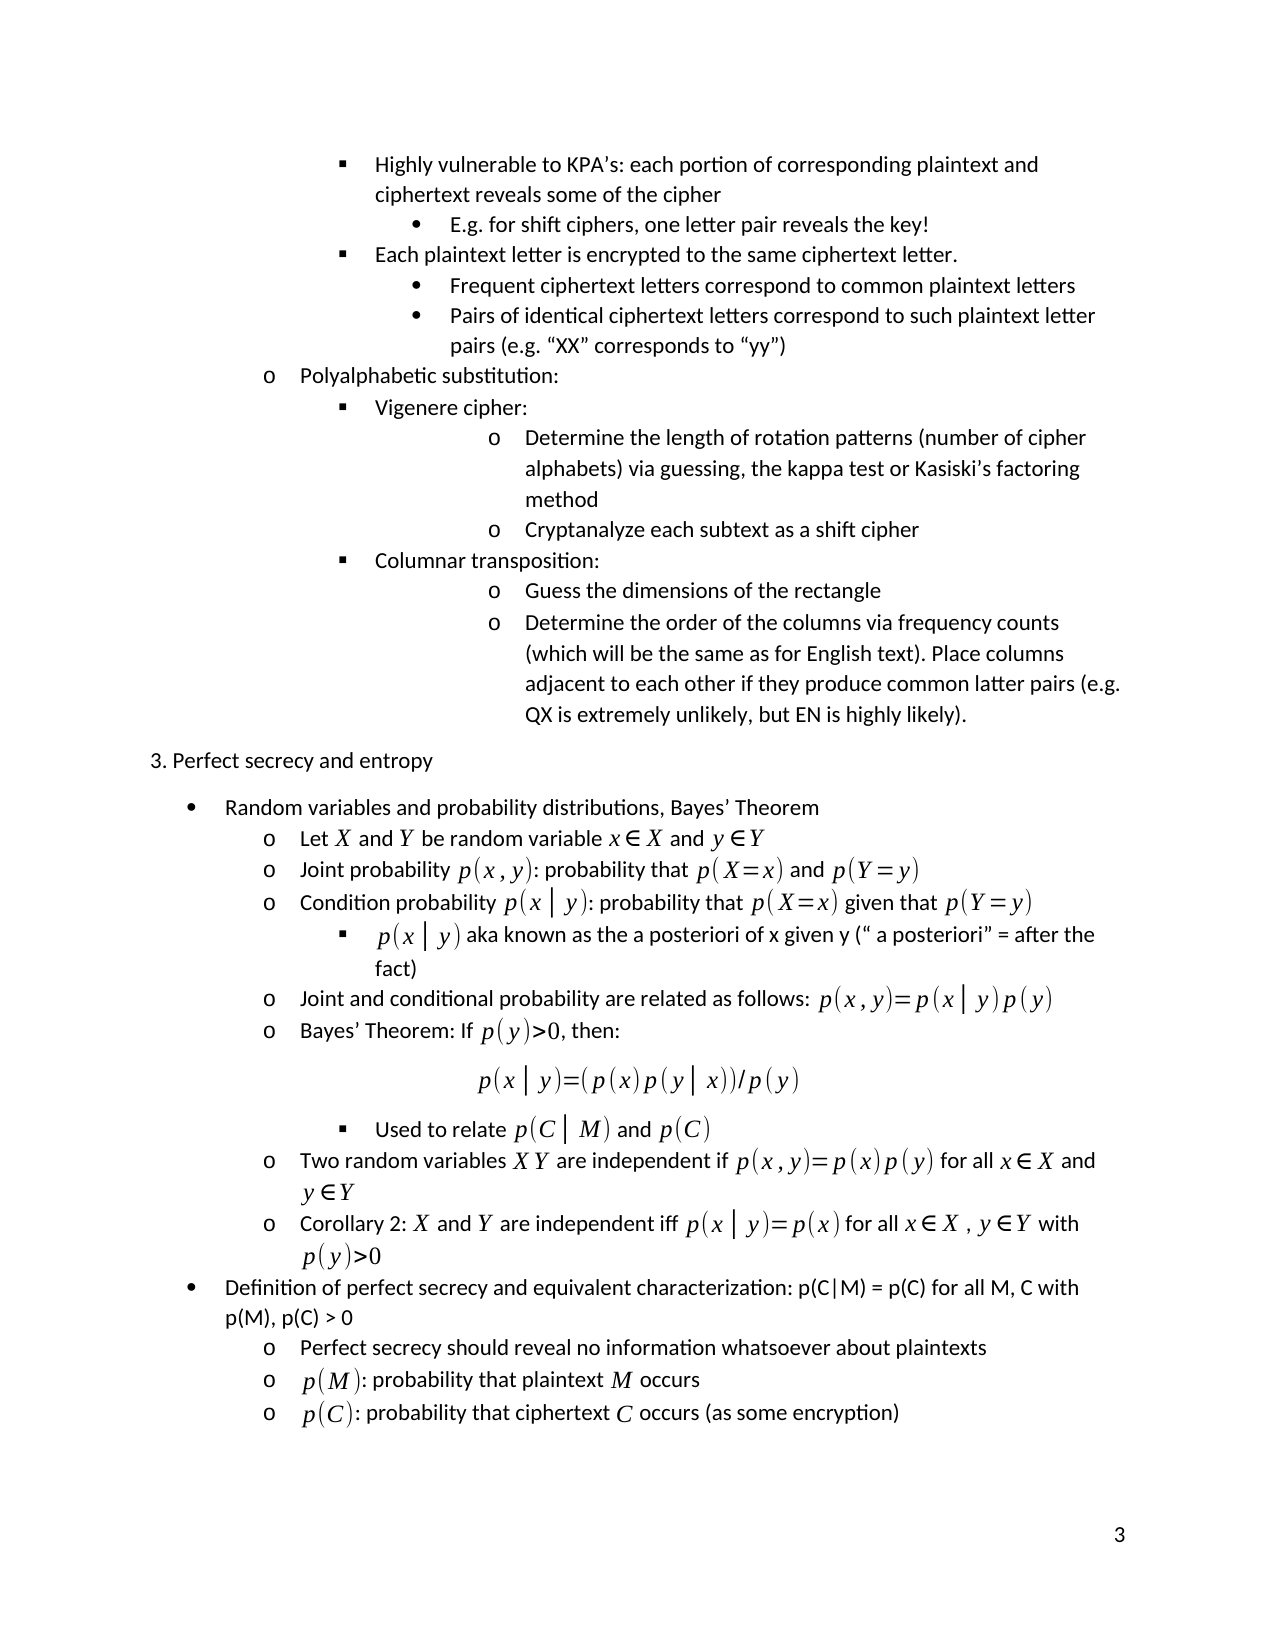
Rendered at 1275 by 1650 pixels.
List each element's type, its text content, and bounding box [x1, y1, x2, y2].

list : probability that ciphertext occurs (as some encryption) [262, 1398, 1125, 1430]
list Joint and conditional probability are related as follows: [262, 984, 962, 1014]
list Determine the order of the columns via frequency counts (which will be the same as for English text). Place columns adjacent to each other if they produce common latter pairs (e.g. QX is extremely unlikely, but EN is highly likely). [487, 608, 1125, 728]
list Let and be random variable and [262, 824, 1125, 853]
list Pairs of identical ciphertext letters correspond to such plaintext letter pairs (e.g. “XX” corresponds to “yy”) [412, 301, 1125, 359]
list Cryptanalyze each subtext as a shift cipher [487, 515, 1125, 544]
list Joint probability : probability that and [262, 855, 1125, 885]
list Guess the dimensions of the rectangle [487, 577, 1125, 606]
list Two random variables are independent if for all and [262, 1146, 1125, 1206]
list Frequent ciphertext letters correspond to common plaintext letters [412, 271, 1125, 299]
list Polyalphabetic substitution: [262, 361, 1125, 391]
list Definition of perfect secrecy and equivalent characterization: p(C|M) = p(C) for all M, C with p(M), p(C) > 0 [187, 1273, 1125, 1331]
list Joint and conditional probability are related as follows: [964, 984, 1125, 1014]
text 3. Perfect secrecy and entropy [150, 747, 1125, 775]
list : probability that plaintext occurs [262, 1365, 1125, 1396]
list E.g. for shift ciphers, one letter pair reveals the key! [412, 210, 1125, 238]
list Determine the length of rotation patterns (number of cipher alphabets) via guessing, the kappa test or Kasiski’s factoring method [487, 423, 1125, 513]
list Columnar transposition: [337, 546, 1125, 574]
list Condition probability : probability that given that [552, 887, 1125, 917]
list Used to relate and [337, 1114, 563, 1144]
list Bayes’ Theorem: If , then: [262, 1016, 1125, 1046]
list Perfect secrecy should reveal no information whatsoever about plaintexts [262, 1333, 1125, 1363]
list Random variables and probability distributions, Bayes’ Theorem [187, 793, 1125, 822]
list Highly vulnerable to KPA’s: each portion of corresponding plaintext and ciphertext reveals some of the cipher [337, 150, 1125, 208]
list Used to relate and [565, 1114, 1125, 1144]
list aka known as the a posteriori of x given y (“ a posteriori” = after the fact) [337, 920, 1125, 982]
list Condition probability : probability that given that [262, 887, 550, 917]
list Vigenere cipher: [337, 393, 1125, 421]
list Corollary 2: and are independent iff for all , with [262, 1209, 1125, 1271]
list Each plaintext letter is encrypted to the same ciphertext letter. [337, 241, 1125, 269]
